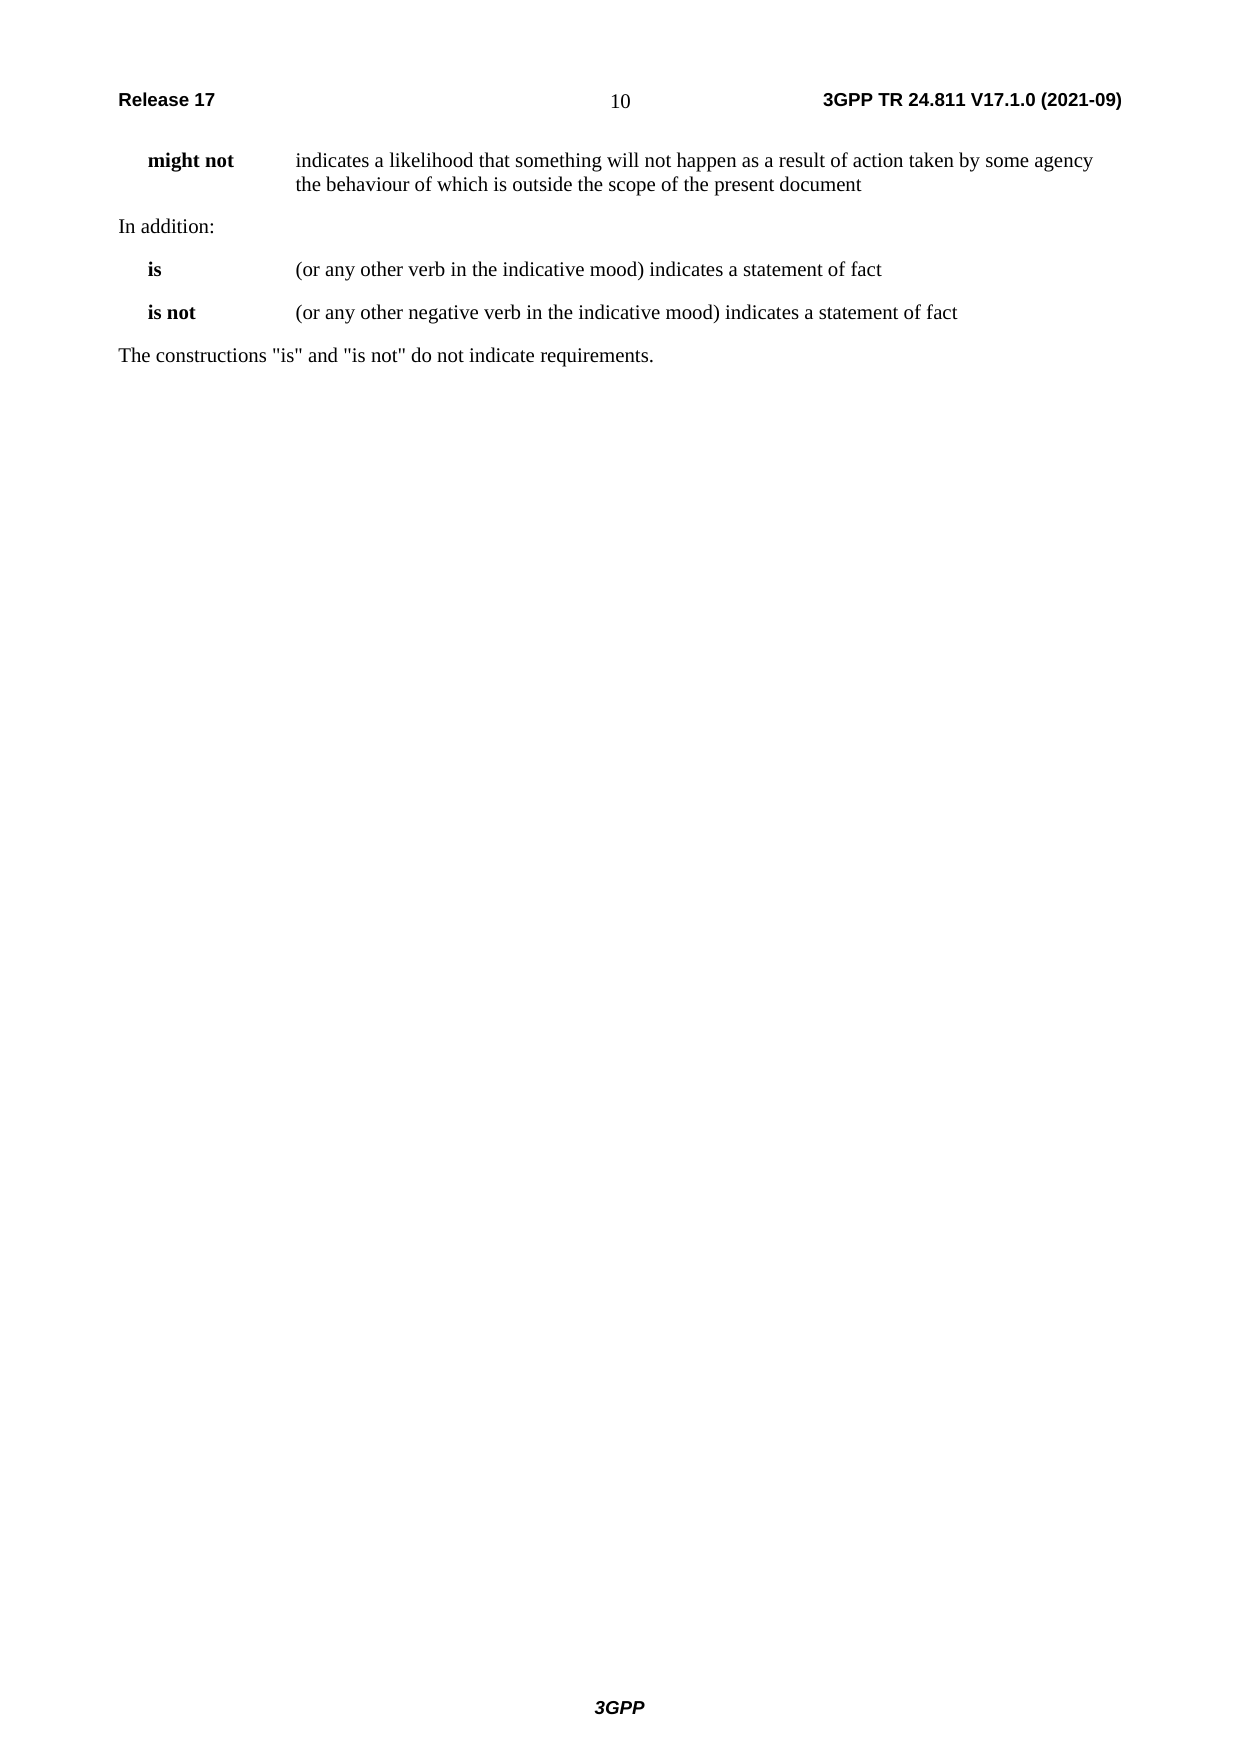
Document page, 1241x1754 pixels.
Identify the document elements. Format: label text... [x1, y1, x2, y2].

text is (or any other verb in the indicative mood) indicates a statement of fact [148, 257, 1122, 281]
text is not (or any other negative verb in the indicative mood) indicates a statement of fact [148, 300, 1122, 324]
text might not indicates a likelihood that something will not happen as a result of action taken by some agency the behaviour of which is outside the scope of the present document [148, 147, 1122, 196]
text The constructions "is" and "is not" do not indicate requirements. [118, 343, 1122, 367]
text In addition: [118, 214, 1122, 238]
